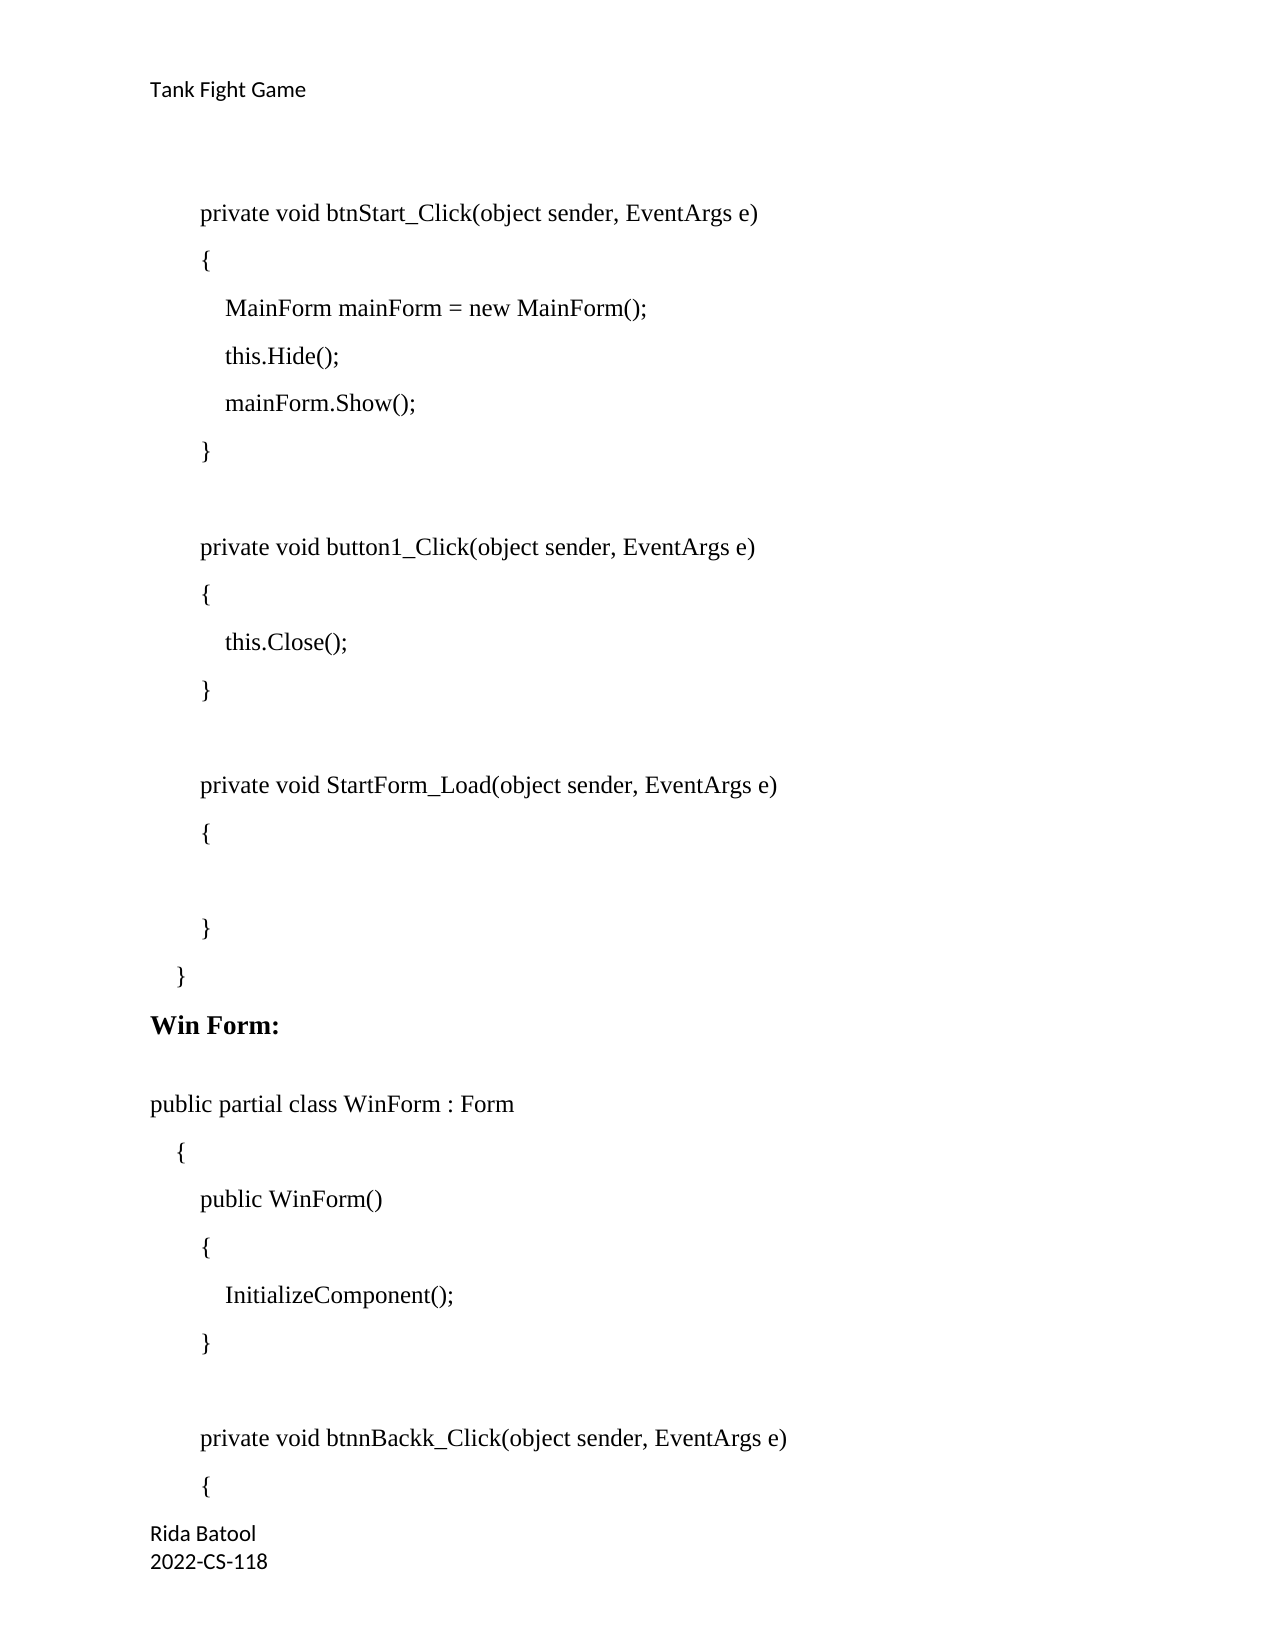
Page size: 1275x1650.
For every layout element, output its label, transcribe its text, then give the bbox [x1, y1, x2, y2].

text { [150, 818, 1125, 847]
text } [150, 675, 1125, 703]
text { [150, 1137, 1125, 1166]
text private void btnStart_Click(object sender, EventArgs e) [150, 198, 1125, 226]
text this.Hide(); [150, 341, 1125, 369]
text } [150, 913, 1125, 942]
text InitializeComponent(); [150, 1280, 1125, 1309]
text this.Close(); [150, 627, 1125, 656]
text private void btnnBackk_Click(object sender, EventArgs e) [150, 1423, 1125, 1452]
text private void StartForm_Load(object sender, EventArgs e) [150, 770, 1125, 799]
text public partial class WinForm : Form [150, 1089, 1125, 1118]
text { [150, 579, 1125, 608]
text } [150, 961, 1125, 990]
text mainForm.Show(); [150, 388, 1125, 417]
text MainForm mainForm = new MainForm(); [150, 293, 1125, 322]
text { [150, 1232, 1125, 1261]
text } [150, 1328, 1125, 1356]
subtitle Win Form: [150, 1009, 1125, 1040]
text private void button1_Click(object sender, EventArgs e) [150, 532, 1125, 560]
text } [150, 436, 1125, 465]
text { [150, 1471, 1125, 1499]
text public WinForm() [150, 1184, 1125, 1213]
text { [150, 245, 1125, 274]
